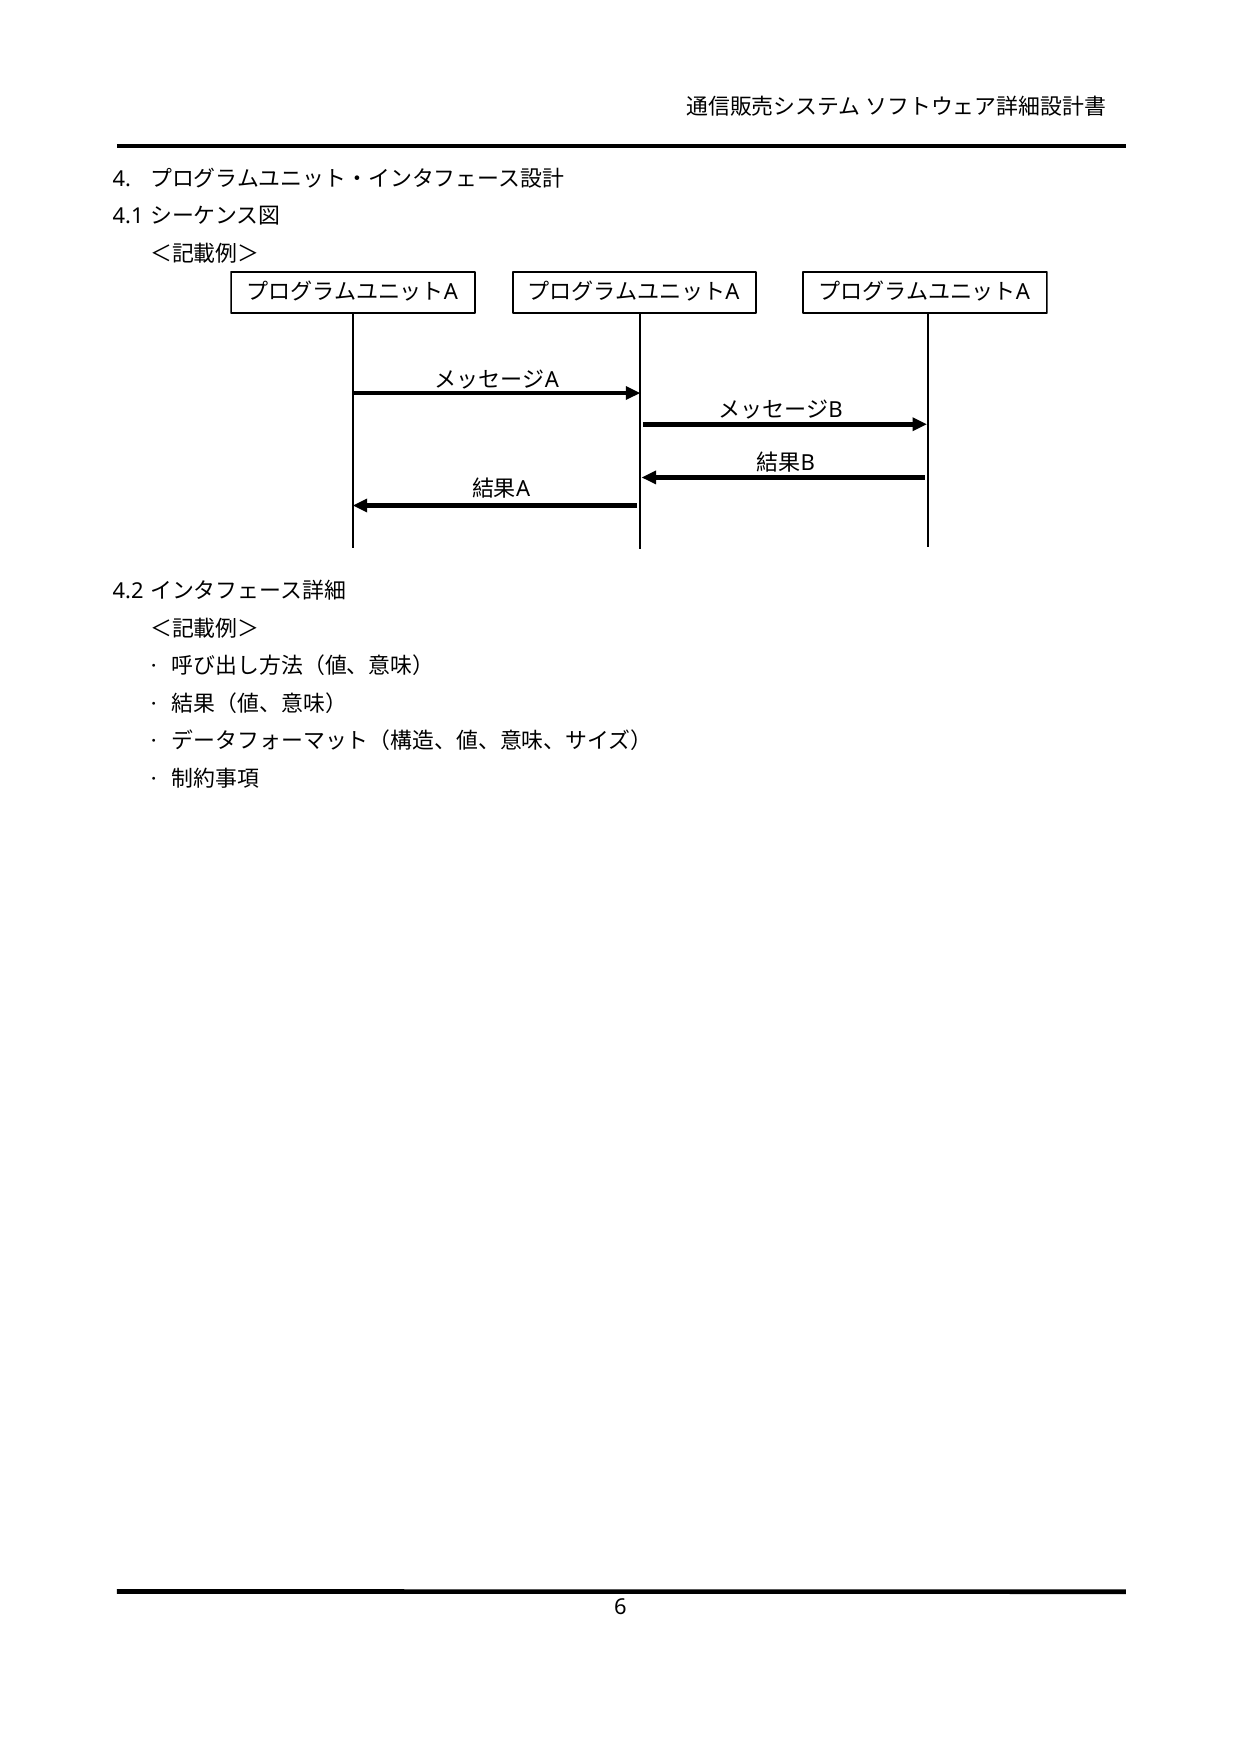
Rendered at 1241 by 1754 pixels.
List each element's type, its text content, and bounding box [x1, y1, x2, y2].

list ＜記載例＞ [150, 233, 1128, 271]
list データフォーマット（構造、値、意味、サイズ） [150, 721, 1128, 758]
list 制約事項 [150, 758, 1128, 796]
list 結果（値、意味） [150, 683, 1128, 721]
list 呼び出し方法（値、意味） [150, 646, 1128, 683]
subtitle インタフェース詳細 [112, 571, 1128, 608]
subtitle シーケンス図 [112, 196, 1128, 233]
list ＜記載例＞ [150, 608, 1128, 646]
subtitle プログラムユニット・インタフェース設計 [112, 158, 1128, 196]
